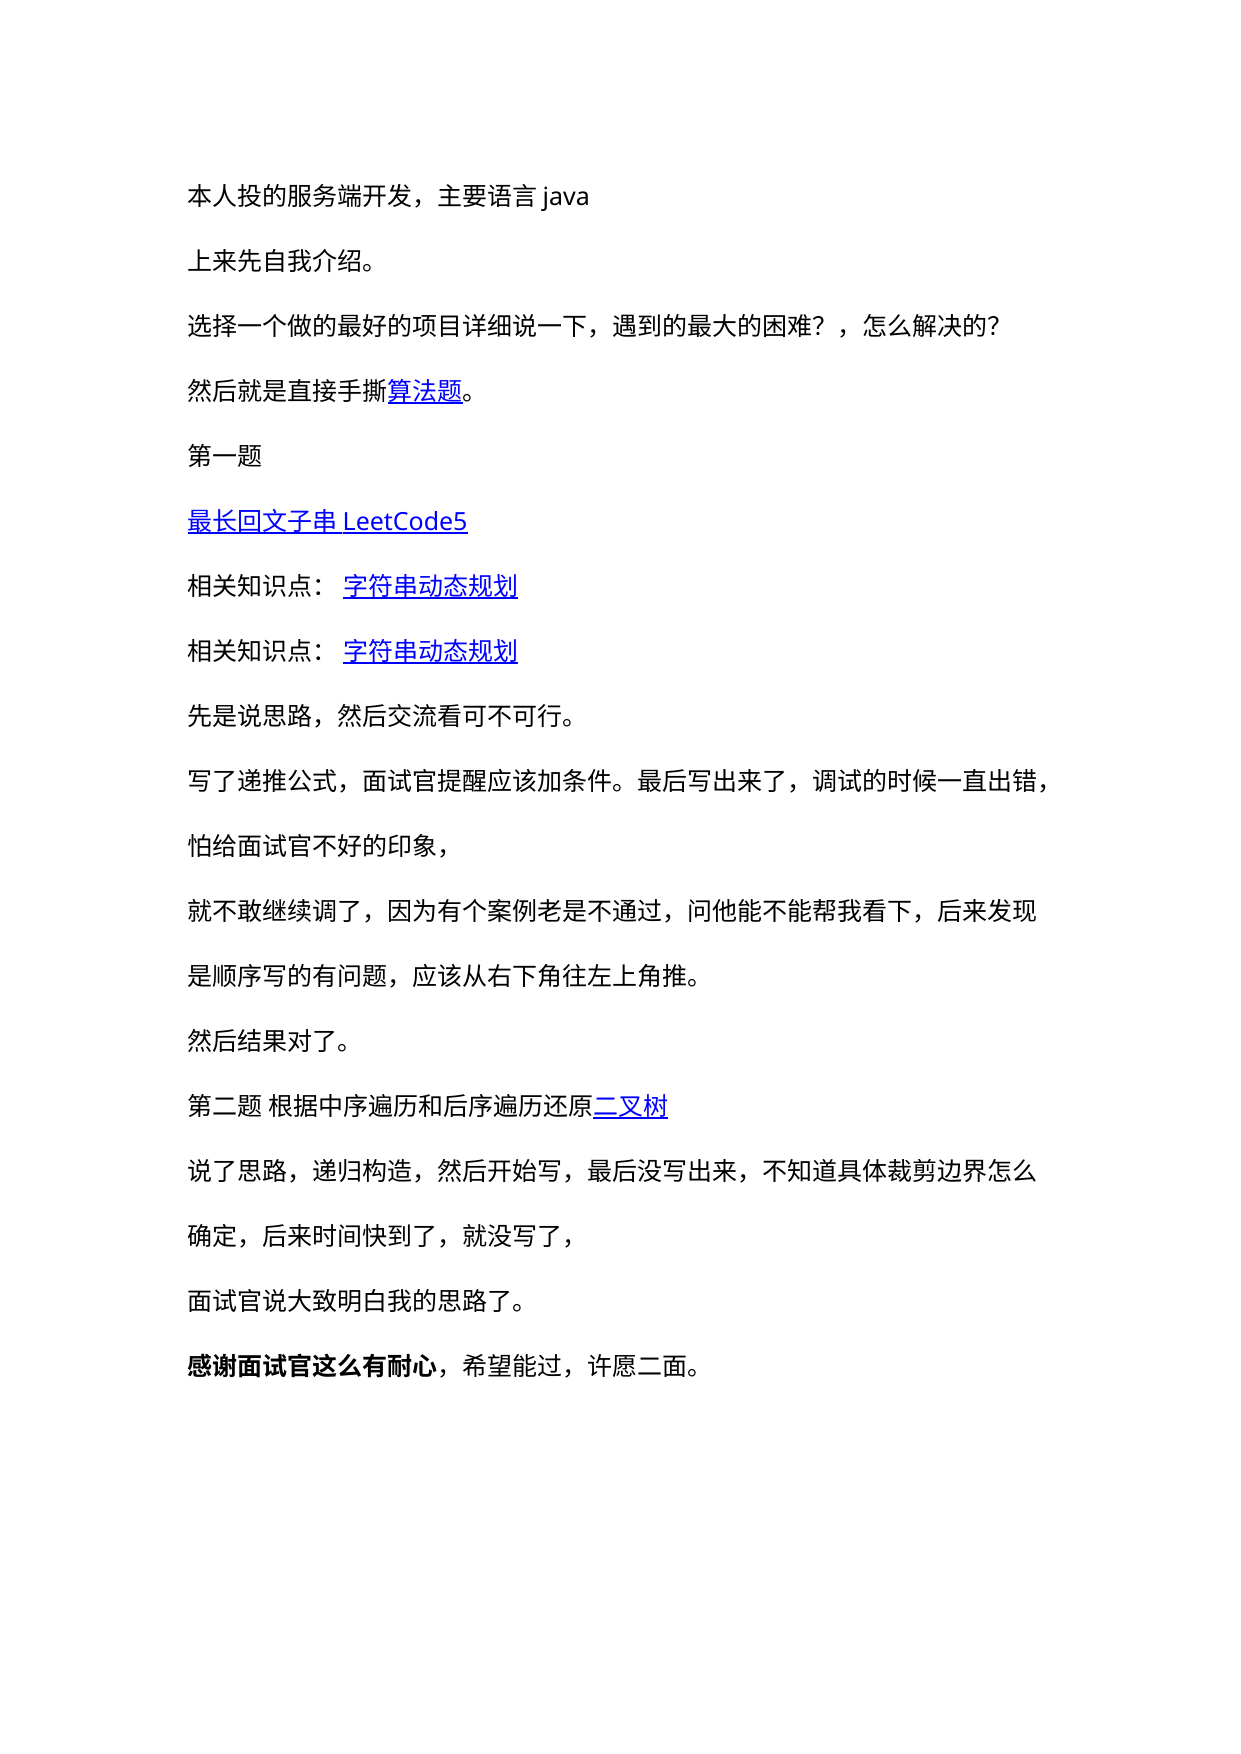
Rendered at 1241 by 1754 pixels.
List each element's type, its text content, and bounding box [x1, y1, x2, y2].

text 然后就是直接手撕算法题。 [187, 357, 1053, 422]
text 面试官说大致明白我的思路了。 [187, 1267, 1053, 1332]
text 相关知识点： 字符串动态规划 [187, 617, 1053, 682]
text 最长回文子串LeetCode5 [187, 487, 1053, 552]
text 第二题 根据中序遍历和后序遍历还原二叉树 [187, 1072, 1053, 1137]
text 写了递推公式，面试官提醒应该加条件。最后写出来了，调试的时候一直出错，怕给面试官不好的印象， [187, 747, 1053, 877]
text 本人投的服务端开发，主要语言java [187, 162, 1053, 227]
text 说了思路，递归构造，然后开始写，最后没写出来，不知道具体裁剪边界怎么确定，后来时间快到了，就没写了， [187, 1137, 1053, 1267]
text 第一题 [187, 422, 1053, 487]
text 先是说思路，然后交流看可不可行。 [187, 682, 1053, 747]
text 选择一个做的最好的项目详细说一下，遇到的最大的困难？，怎么解决的？ [187, 292, 1053, 357]
text 然后结果对了。 [187, 1007, 1053, 1072]
text 感谢面试官这么有耐心，希望能过，许愿二面。 [187, 1332, 1053, 1397]
text 就不敢继续调了，因为有个案例老是不通过，问他能不能帮我看下，后来发现是顺序写的有问题，应该从右下角往左上角推。 [187, 877, 1053, 1007]
text 相关知识点： 字符串动态规划 [187, 552, 1053, 617]
text 上来先自我介绍。 [187, 227, 1053, 292]
